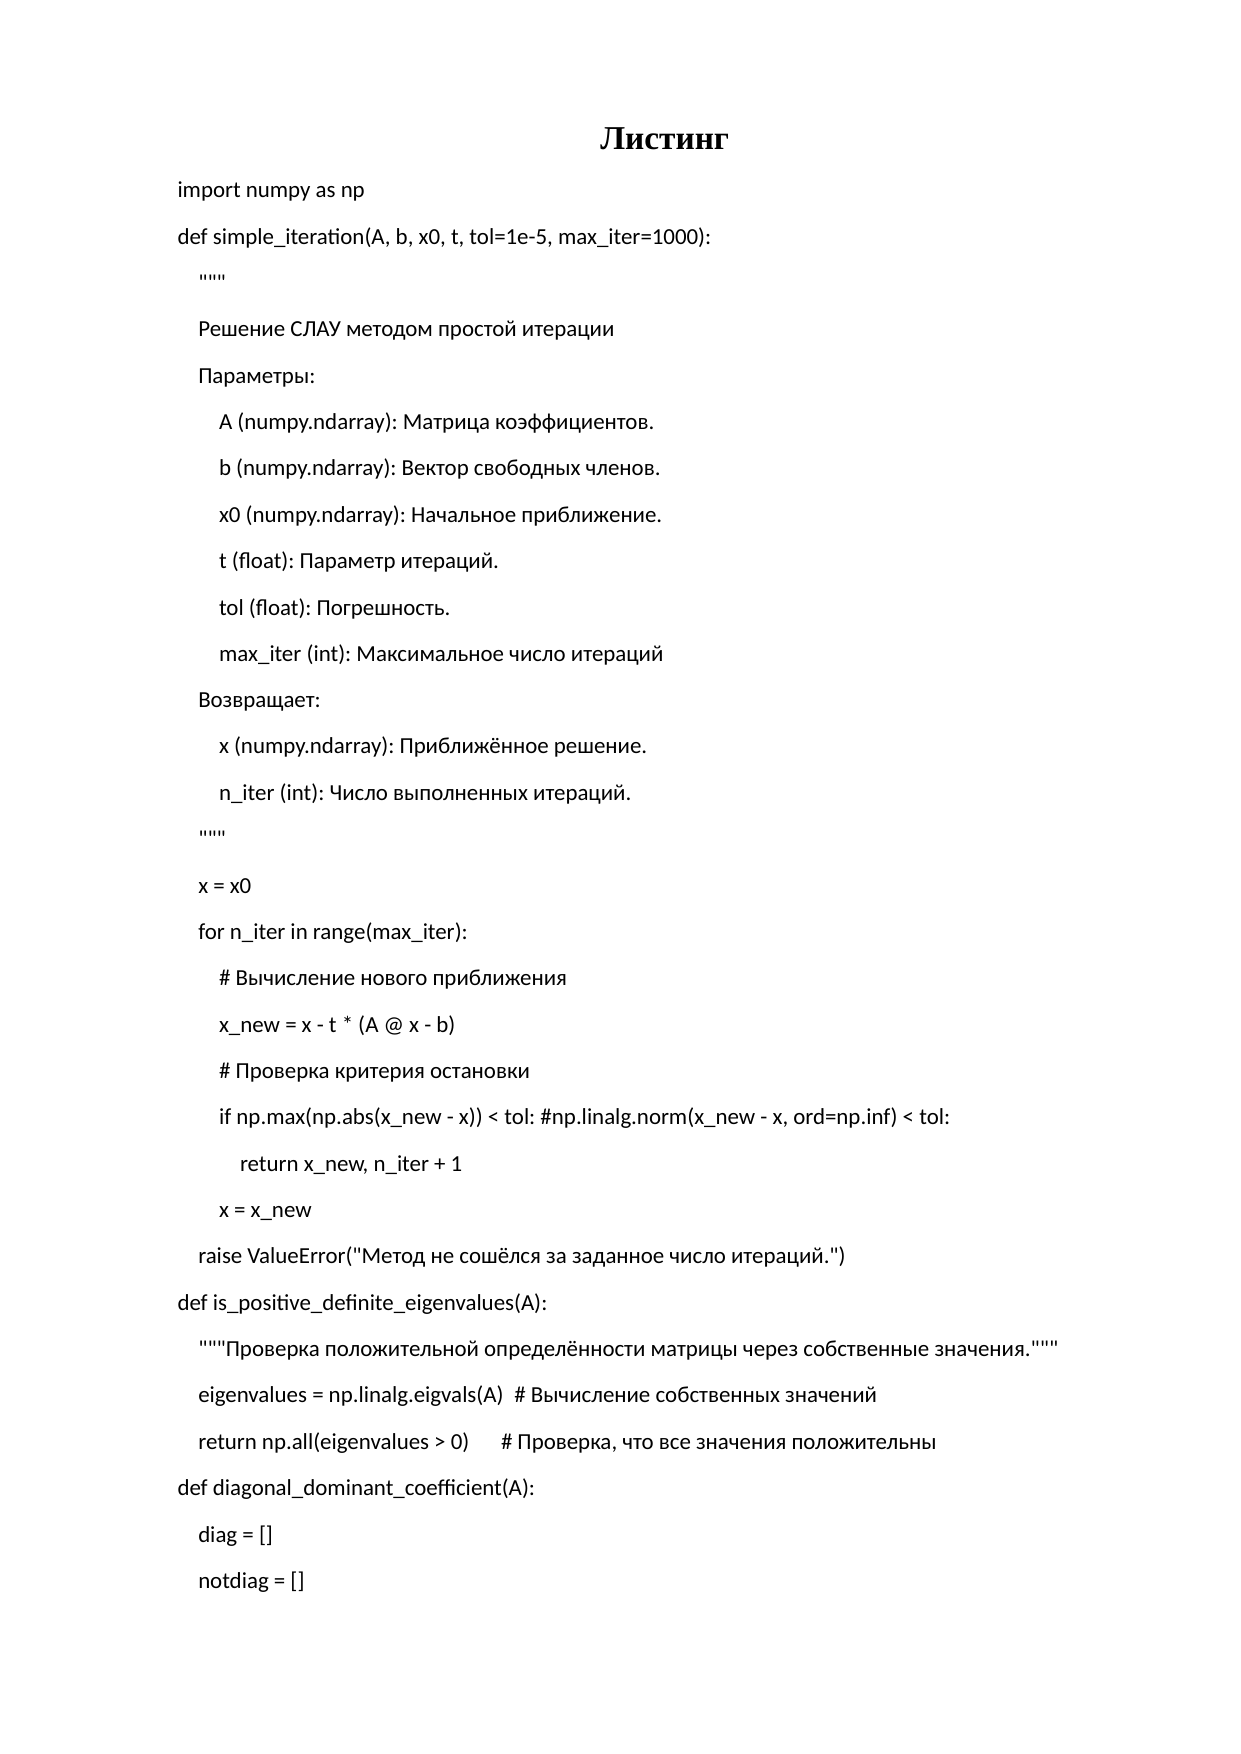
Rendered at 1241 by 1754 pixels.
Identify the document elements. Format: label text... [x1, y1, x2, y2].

text return np.all(eigenvalues > 0) # Проверка, что все значения положительны [177, 1427, 1152, 1455]
text max_iter (int): Максимальное число итераций [177, 639, 1152, 667]
text # Проверка критерия остановки [177, 1056, 1152, 1084]
text A (numpy.ndarray): Матрица коэффициентов. [177, 407, 1152, 435]
text raise ValueError("Метод не сошёлся за заданное число итераций.") [177, 1242, 1152, 1269]
text n_iter (int): Число выполненных итераций. [177, 778, 1152, 806]
text x = x0 [177, 871, 1152, 899]
text import numpy as np [177, 175, 1152, 203]
text x (numpy.ndarray): Приближённое решение. [177, 732, 1152, 760]
text """ [177, 268, 1152, 296]
text Листинг [177, 118, 1152, 156]
text diag = [] [177, 1520, 1152, 1548]
text x0 (numpy.ndarray): Начальное приближение. [177, 500, 1152, 528]
text def simple_iteration(A, b, x0, t, tol=1e-5, max_iter=1000): [177, 222, 1152, 250]
text for n_iter in range(max_iter): [177, 917, 1152, 945]
text # Вычисление нового приближения [177, 963, 1152, 991]
text def is_positive_definite_eigenvalues(A): [177, 1288, 1152, 1316]
text """ [177, 824, 1152, 852]
text if np.max(np.abs(x_new - x)) < tol: #np.linalg.norm(x_new - x, ord=np.inf) < tol: [177, 1102, 1152, 1131]
text x = x_new [177, 1195, 1152, 1223]
text Возвращает: [177, 685, 1152, 713]
text return x_new, n_iter + 1 [177, 1149, 1152, 1177]
text Параметры: [177, 361, 1152, 389]
text tol (float): Погрешность. [177, 593, 1152, 621]
text eigenvalues = np.linalg.eigvals(A) # Вычисление собственных значений [177, 1381, 1152, 1409]
text x_new = x - t * (A @ x - b) [177, 1010, 1152, 1038]
text b (numpy.ndarray): Вектор свободных членов. [177, 453, 1152, 482]
text def diagonal_dominant_coefficient(A): [177, 1473, 1152, 1501]
text """Проверка положительной определённости матрицы через собственные значения.""" [177, 1334, 1152, 1362]
text Решение СЛАУ методом простой итерации [177, 314, 1152, 342]
text t (float): Параметр итераций. [177, 546, 1152, 574]
text notdiag = [] [177, 1566, 1152, 1594]
